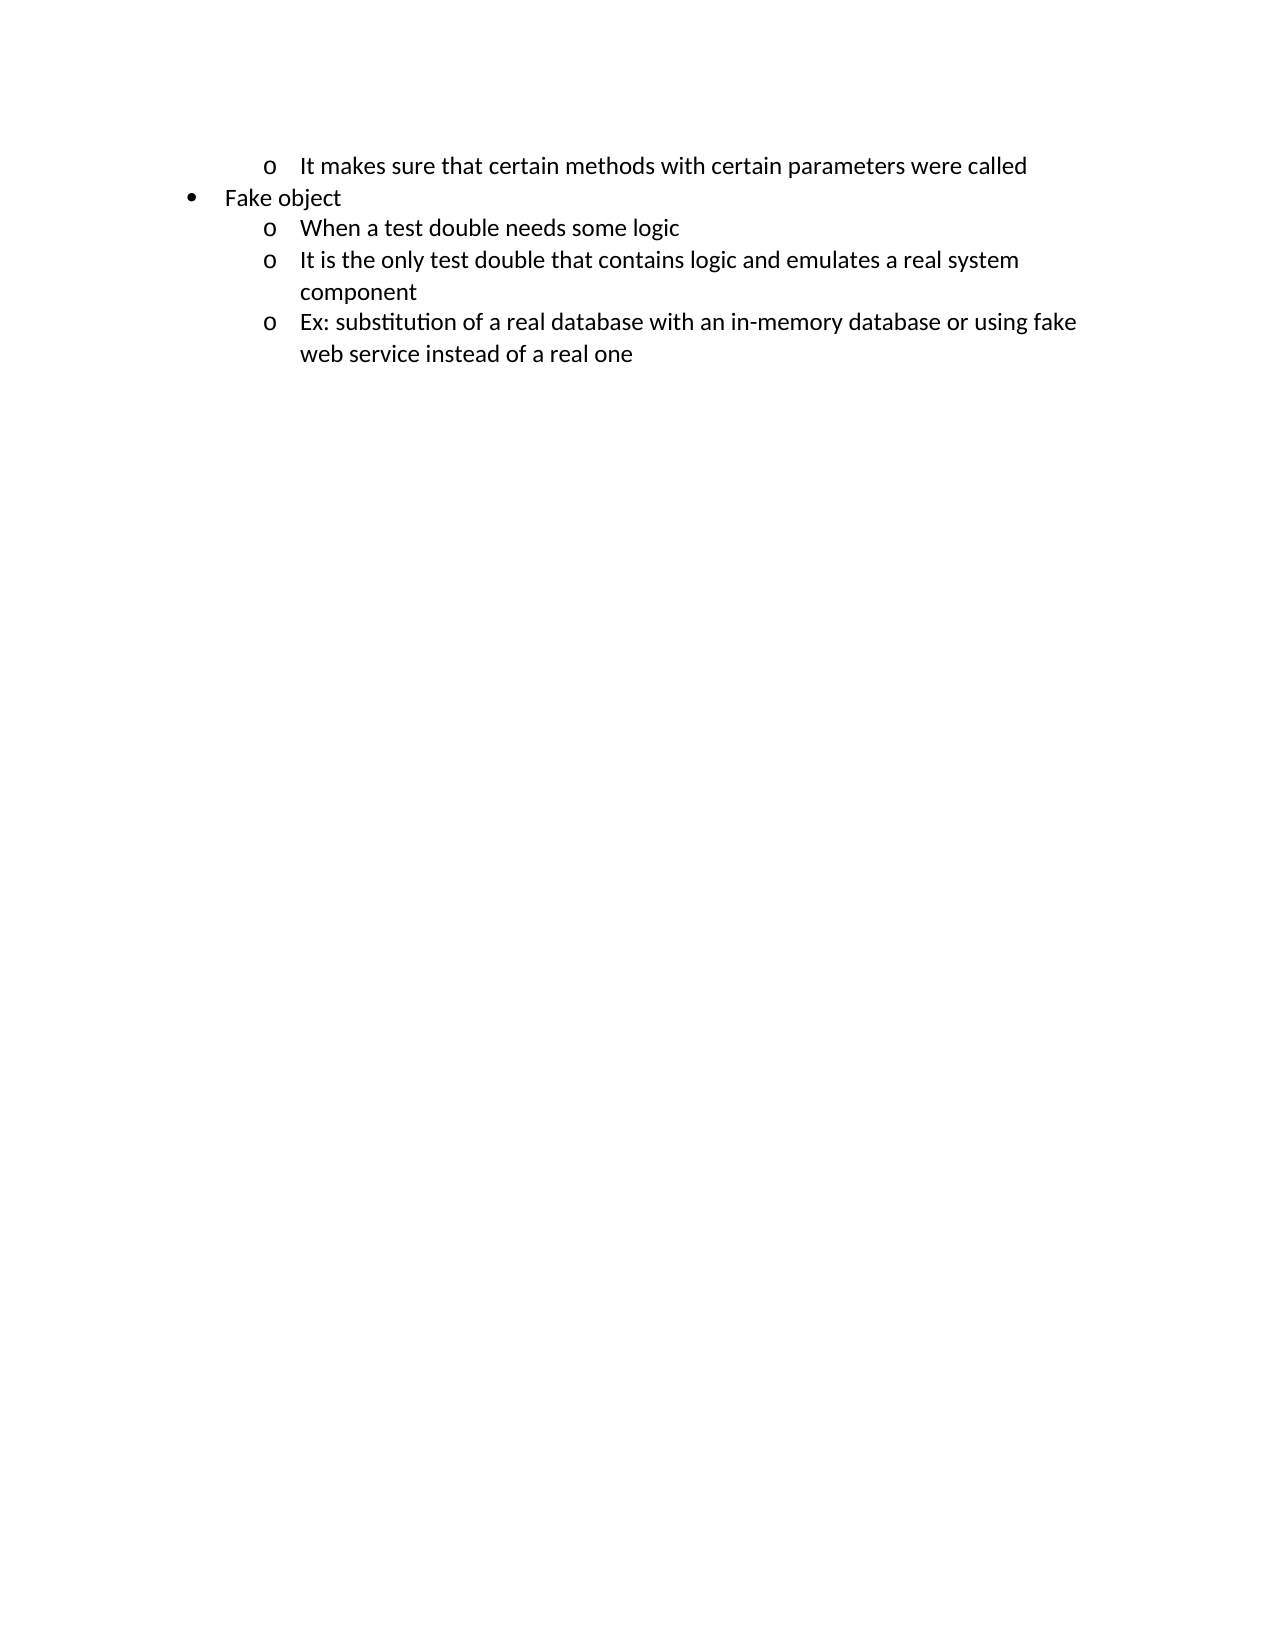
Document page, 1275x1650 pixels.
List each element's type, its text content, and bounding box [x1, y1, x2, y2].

list When a test double needs some logic [262, 212, 1125, 244]
list Ex: substitution of a real database with an in-memory database or using fake web service instead of a real one [262, 306, 1125, 369]
list Fake object [187, 182, 1125, 212]
list It is the only test double that contains logic and emulates a real system component [262, 244, 1125, 306]
list It makes sure that certain methods with certain parameters were called [262, 150, 1125, 182]
